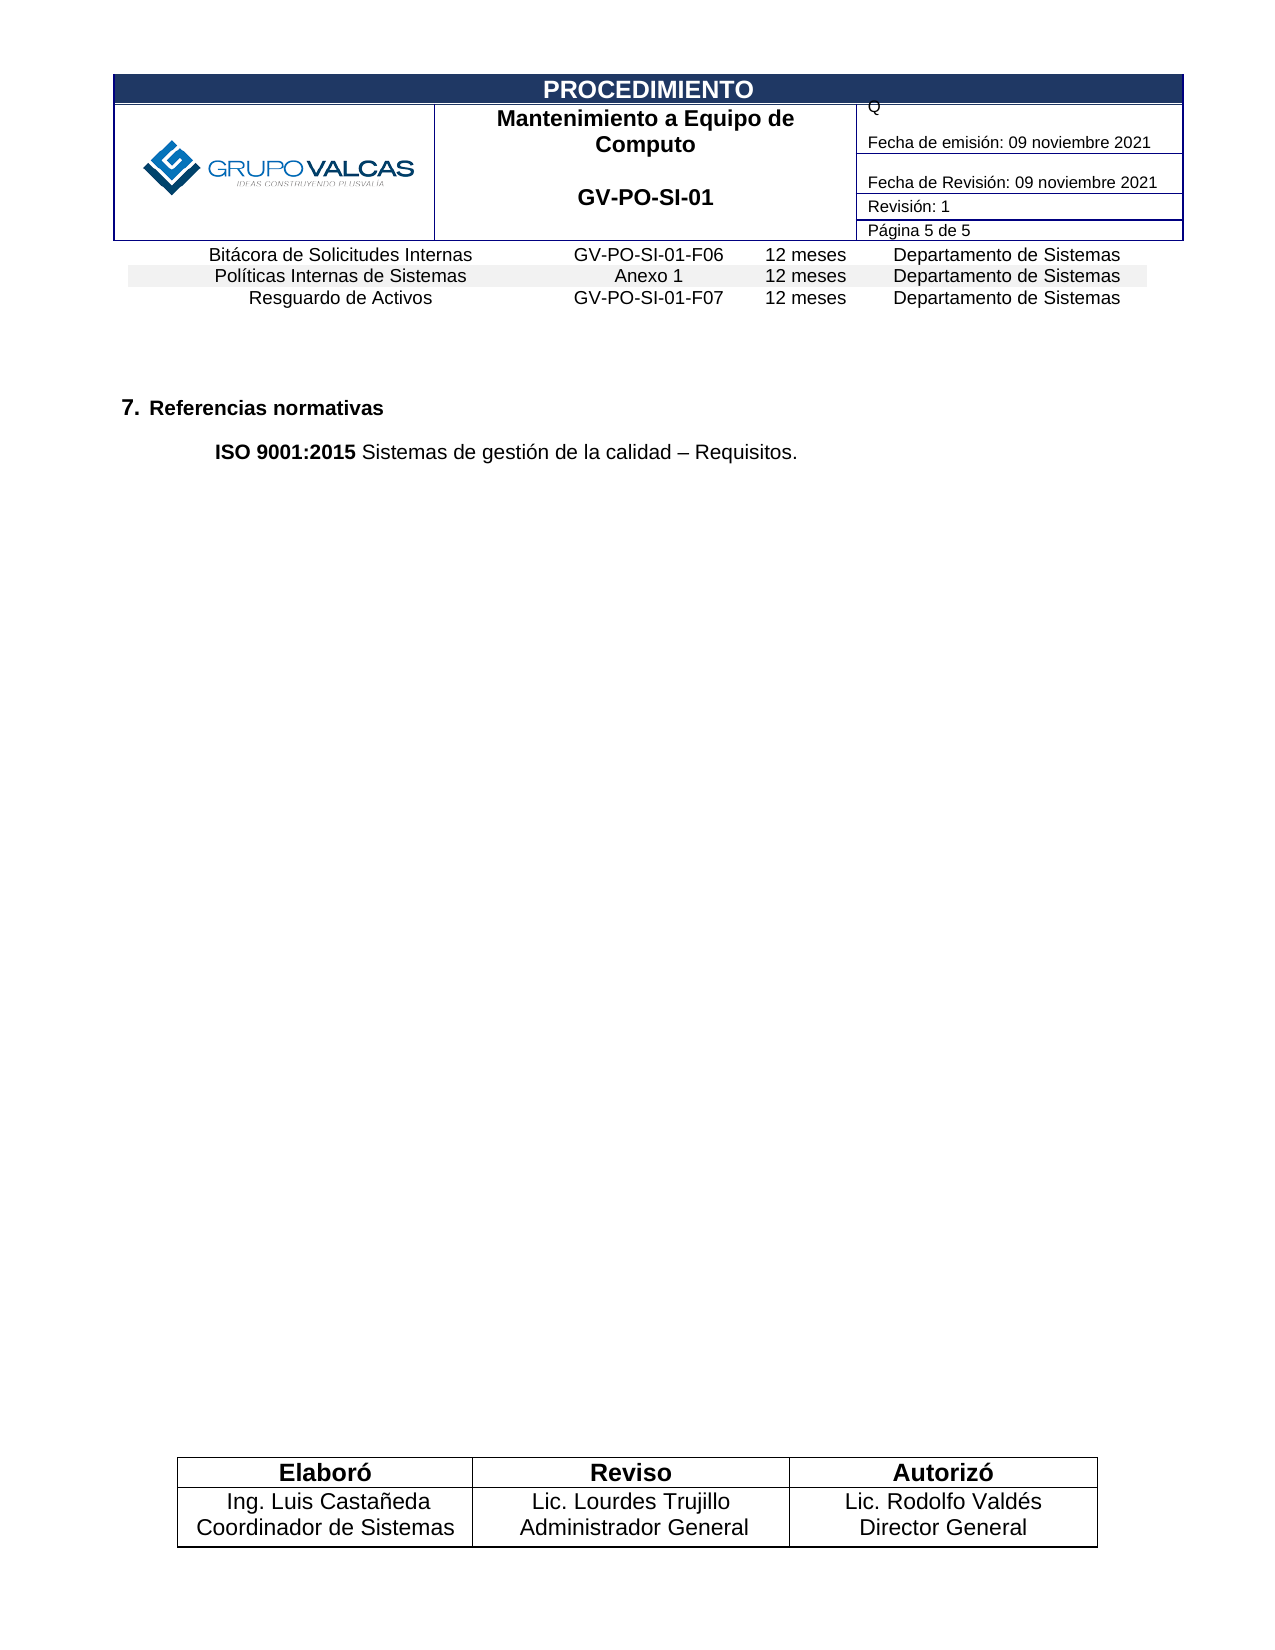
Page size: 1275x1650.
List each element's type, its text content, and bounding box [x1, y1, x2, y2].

table_cell Bitácora de Solicitudes Internas [128, 244, 553, 265]
table_cell Departamento de Sistemas [866, 287, 1147, 308]
table_cell GV-PO-SI-01-F07 [553, 287, 745, 308]
table_cell GV-PO-SI-01-F06 [553, 244, 745, 265]
picture [125, 133, 424, 204]
table_cell Departamento de Sistemas [866, 244, 1147, 265]
table_cell Políticas Internas de Sistemas [128, 265, 553, 287]
list ISO 9001:2015 Sistemas de gestión de la calidad – Requisitos. [215, 440, 1098, 464]
table_cell Anexo 1 [553, 265, 745, 287]
table_cell 12 meses [745, 265, 866, 287]
table_cell Resguardo de Activos [128, 287, 553, 308]
list Referencias normativas [121, 394, 1098, 421]
table_cell 12 meses [745, 287, 866, 308]
table_cell Departamento de Sistemas [866, 265, 1147, 287]
table_cell 12 meses [745, 244, 866, 265]
